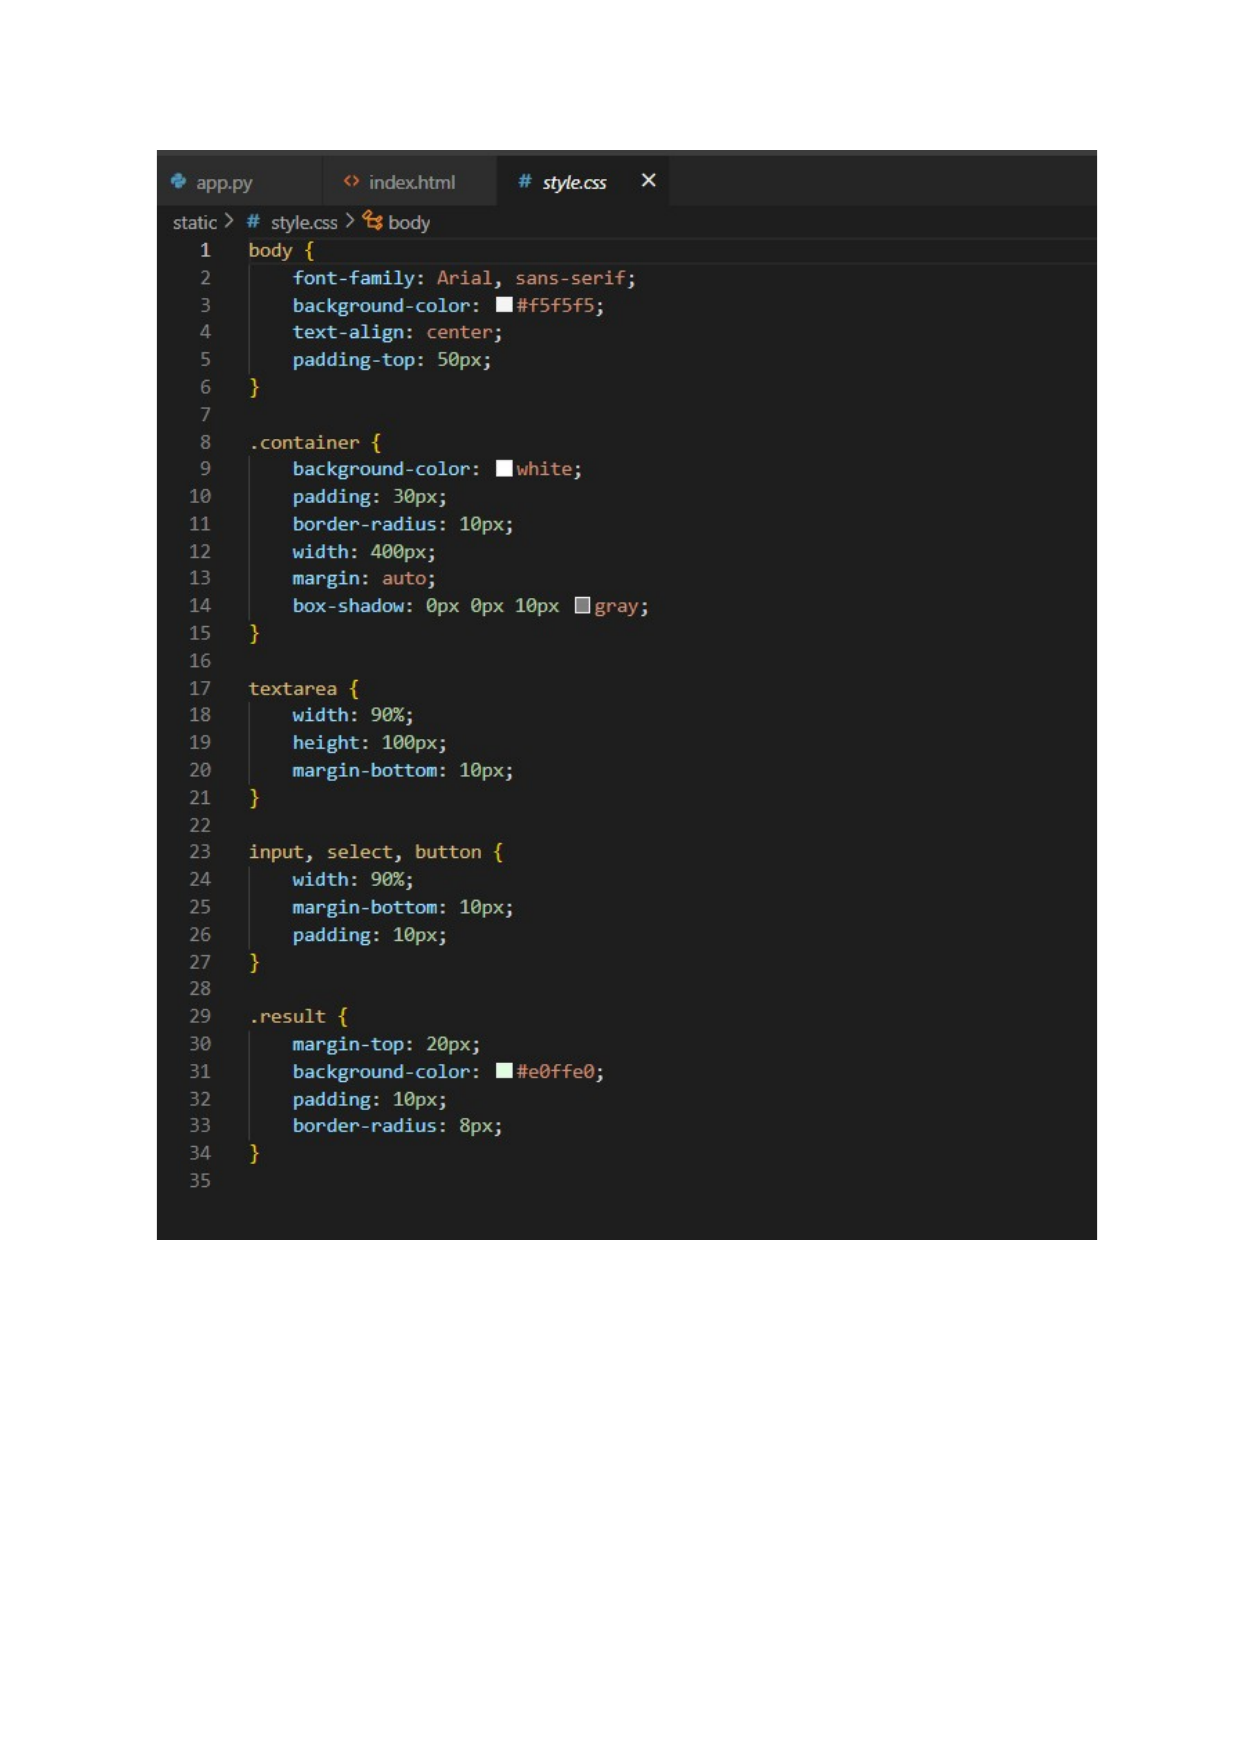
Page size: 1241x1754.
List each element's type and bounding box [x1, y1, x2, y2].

picture [156, 150, 1098, 1240]
